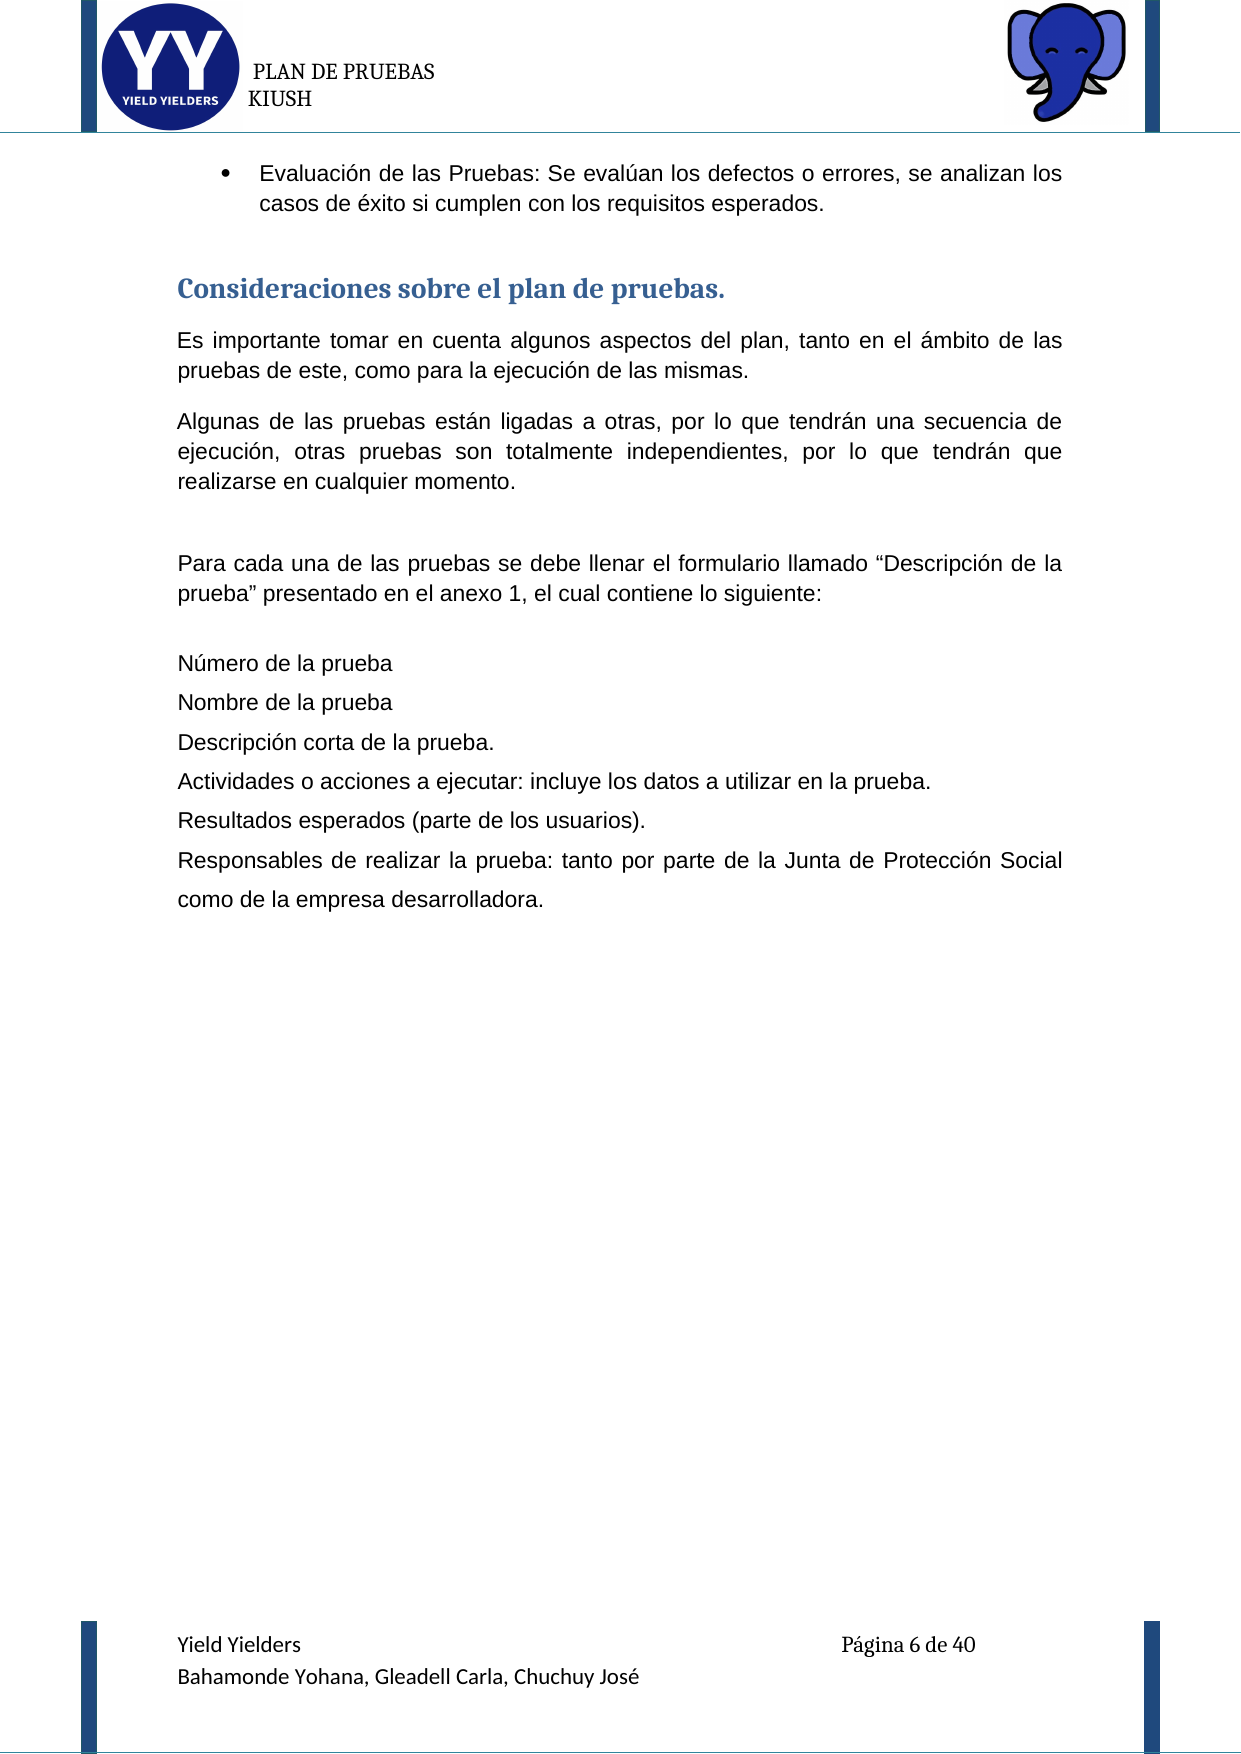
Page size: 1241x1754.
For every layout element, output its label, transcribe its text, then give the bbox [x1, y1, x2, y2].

text Descripción corta de la prueba. [177, 728, 1063, 755]
text Es importante tomar en cuenta algunos aspectos del plan, tanto en el ámbito de las pruebas de este, como para la ejecución de las mismas. [177, 327, 1063, 383]
text Número de la prueba [177, 610, 1063, 676]
text Actividades o acciones a ejecutar: incluye los datos a utilizar en la prueba. [177, 768, 1063, 794]
text Algunas de las pruebas están ligadas a otras, por lo que tendrán una secuencia de ejecución, otras pruebas son totalmente independientes, por lo que tendrán que realizarse en cualquier momento. [177, 408, 1063, 495]
text Responsables de realizar la prueba: tanto por parte de la Junta de Protección Social como de la empresa desarrolladora. [177, 847, 1063, 913]
picture [97, 1, 243, 132]
text Nombre de la prueba [177, 689, 1063, 715]
text Para cada una de las pruebas se debe llenar el formulario llamado “Descripción de la prueba” presentado en el anexo 1, el cual contiene lo siguiente: [177, 519, 1063, 606]
picture [1004, 0, 1129, 125]
list Evaluación de las Pruebas: Se evalúan los defectos o errores, se analizan los casos de éxito si cumplen con los requisitos esperados. [222, 160, 1063, 216]
text Resultados esperados (parte de los usuarios). [177, 807, 1063, 834]
text Consideraciones sobre el plan de pruebas. [177, 272, 1063, 306]
